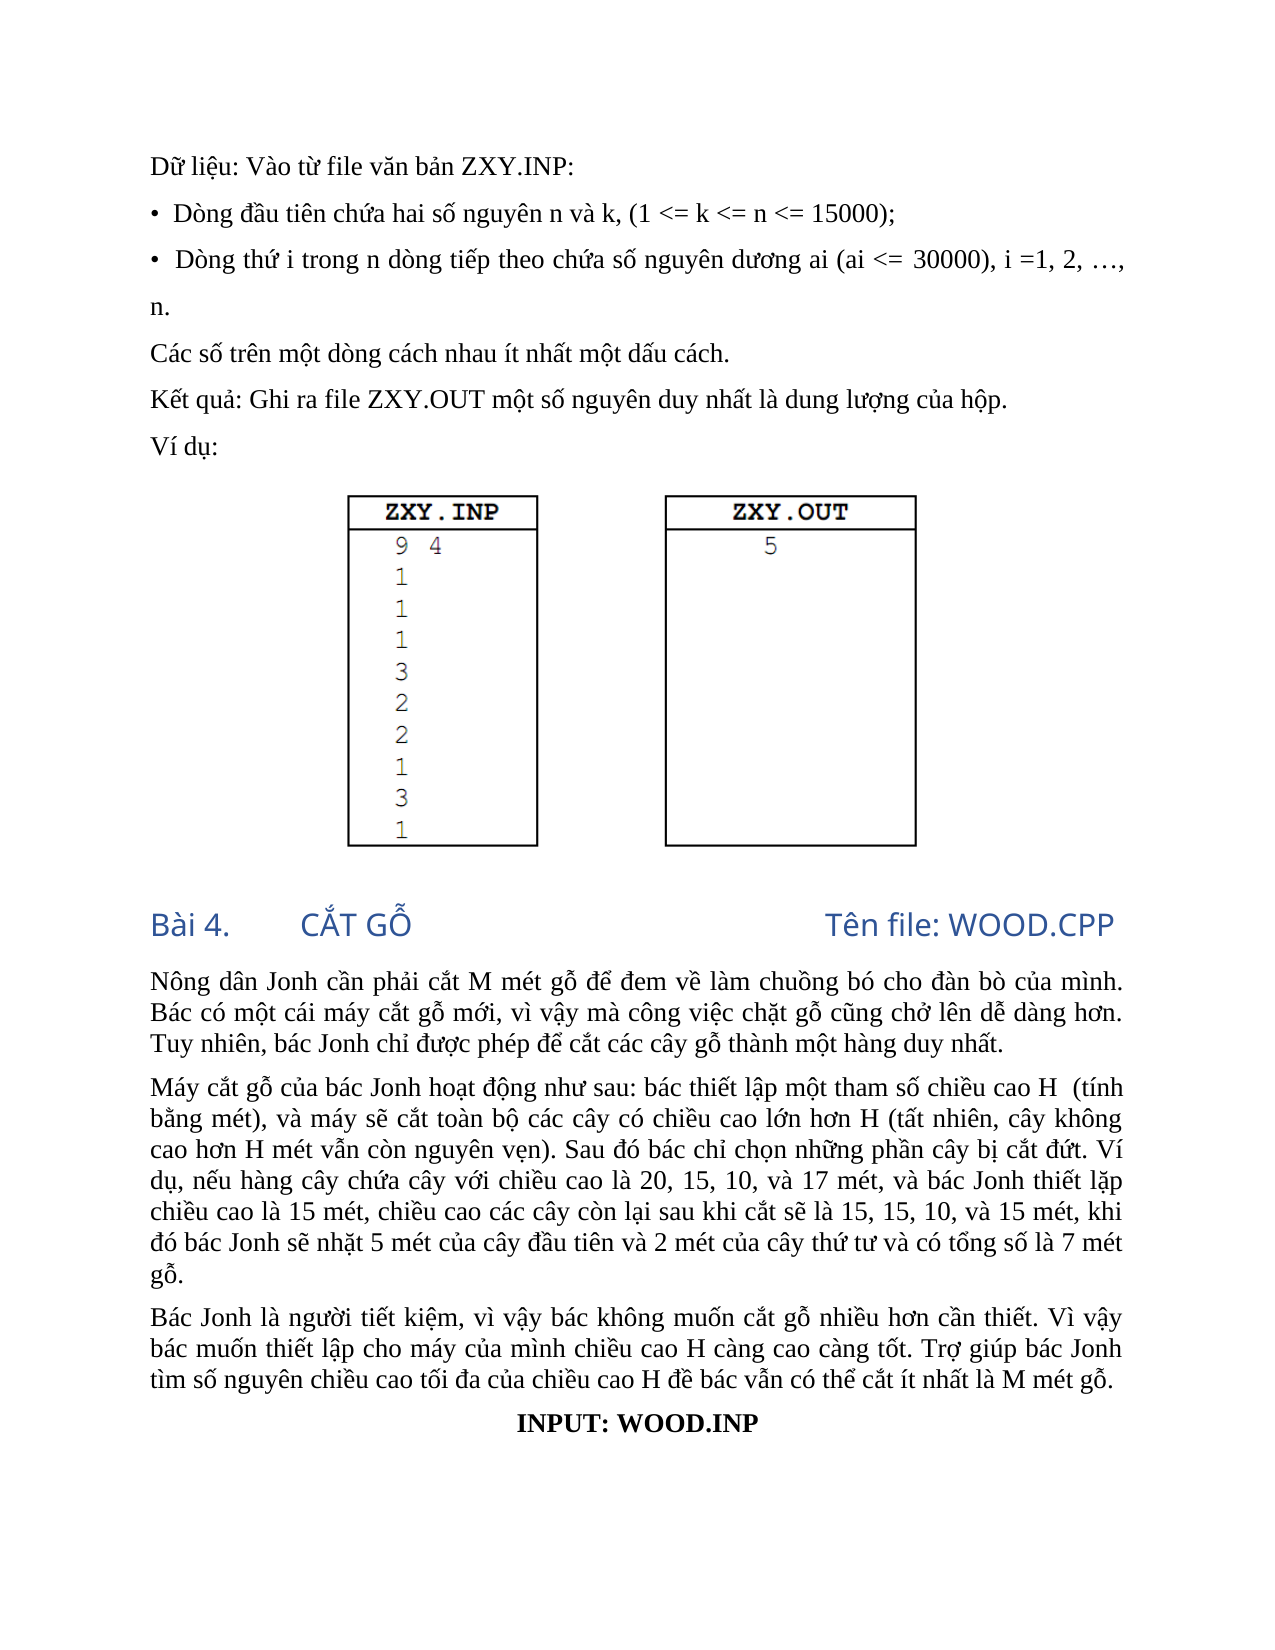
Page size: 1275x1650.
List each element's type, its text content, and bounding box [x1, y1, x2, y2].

text Kết quả: Ghi ra file ZXY.OUT một số nguyên duy nhất là dung lượng của hộp. [150, 383, 1125, 414]
subtitle CẮT GỖ Tên file: WOOD.CPP [150, 903, 397, 946]
picture [326, 476, 949, 867]
text Bác Jonh là người tiết kiệm, vì vậy bác không muốn cắt gỗ nhiều hơn cần thiết. Vì vậy bác muốn thiết lập cho máy của mình chiều cao H càng cao càng tốt. Trợ giúp bác Jonh tìm số nguyên chiều cao tối đa của chiều cao H đề bác vẫn có thể cắt ít nhất là M mét gỗ. [150, 1301, 1125, 1395]
text INPUT: WOOD.INP [150, 1407, 1125, 1438]
text Các số trên một dòng cách nhau ít nhất một dấu cách. [150, 337, 1125, 368]
subtitle CẮT GỖ Tên file: WOOD.CPP [405, 903, 1125, 946]
text • Dòng đầu tiên chứa hai số nguyên n và k, (1 <= k <= n <= 15000); [150, 197, 1125, 228]
text Nông dân Jonh cần phải cắt M mét gỗ để đem về làm chuồng bó cho đàn bò của mình. Bác có một cái máy cắt gỗ mới, vì vậy mà công việc chặt gỗ cũng chở lên dễ dàng hơn. Tuy nhiên, bác Jonh chỉ được phép để cắt các cây gỗ thành một hàng duy nhất. [150, 965, 1125, 1058]
text Máy cắt gỗ của bác Jonh hoạt động như sau: bác thiết lập một tham số chiều cao H (tính bằng mét), và máy sẽ cắt toàn bộ các cây có chiều cao lớn hơn H (tất nhiên, cây không cao hơn H mét vẫn còn nguyên vẹn). Sau đó bác chỉ chọn những phần cây bị cắt đứt. Ví dụ, nếu hàng cây chứa cây với chiều cao là 20, 15, 10, và 17 mét, và bác Jonh thiết lặp chiều cao là 15 mét, chiều cao các cây còn lại sau khi cắt sẽ là 15, 15, 10, và 15 mét, khi đó bác Jonh sẽ nhặt 5 mét của cây đầu tiên và 2 mét của cây thứ tư và có tổng số là 7 mét gỗ. [150, 1071, 1125, 1289]
text Ví dụ: [150, 430, 1125, 461]
text Dữ liệu: Vào từ file văn bản ZXY.INP: [150, 150, 1125, 181]
text • Dòng thứ i trong n dòng tiếp theo chứa số nguyên dương ai (ai <= 30000), i =1, 2, …, n. [150, 243, 1125, 321]
